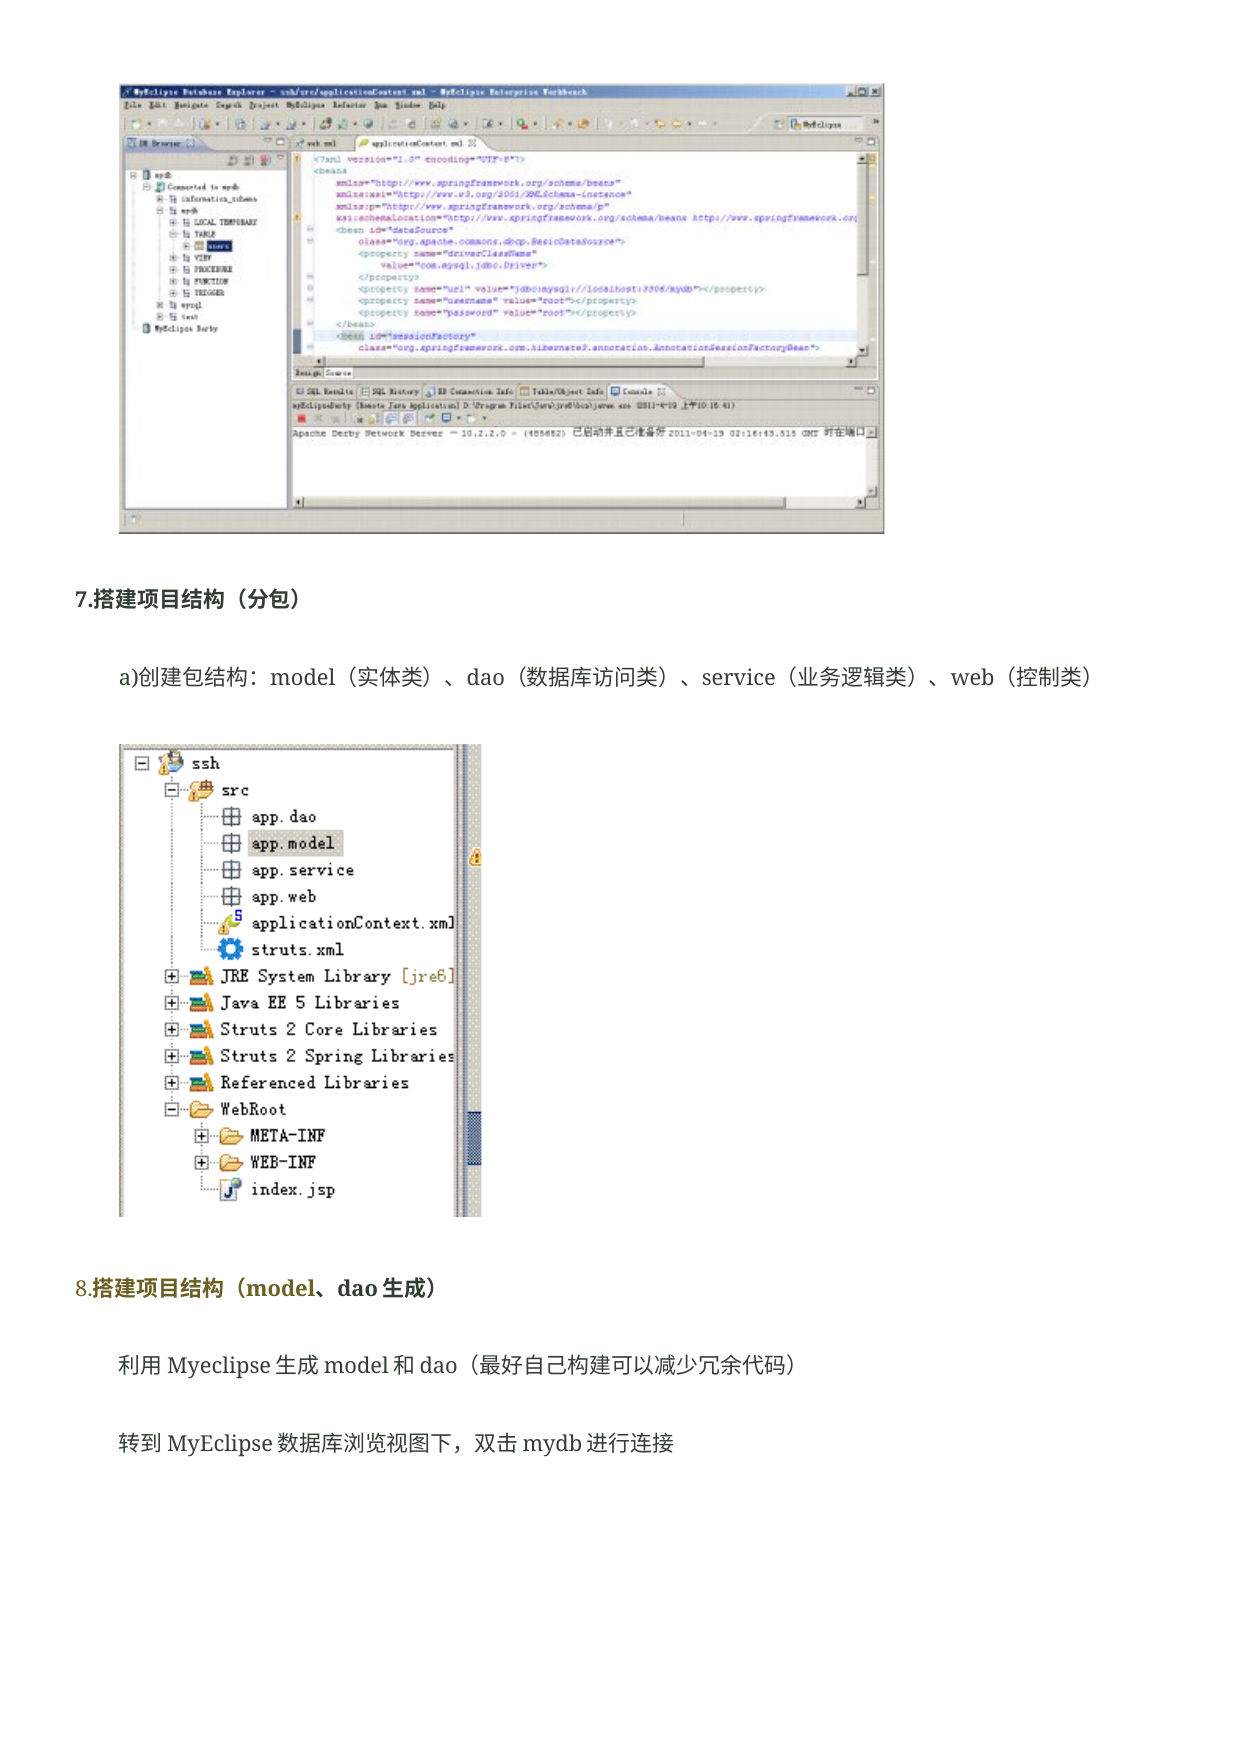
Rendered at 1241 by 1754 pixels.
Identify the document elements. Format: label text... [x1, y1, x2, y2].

text 7.搭建项目结构（分包） [75, 582, 1165, 614]
text 8.搭建项目结构（model、dao生成） [75, 1271, 1165, 1303]
picture [118, 83, 885, 534]
picture [118, 744, 482, 1217]
text 转到MyEclipse数据库浏览视图下，双击mydb进行连接 [119, 1426, 1165, 1458]
text a)创建包结构：model（实体类）、dao（数据库访问类）、service（业务逻辑类）、web（控制类） [119, 659, 1165, 692]
text 利用Myeclipse生成model和dao（最好自己构建可以减少冗余代码） [119, 1348, 1165, 1381]
